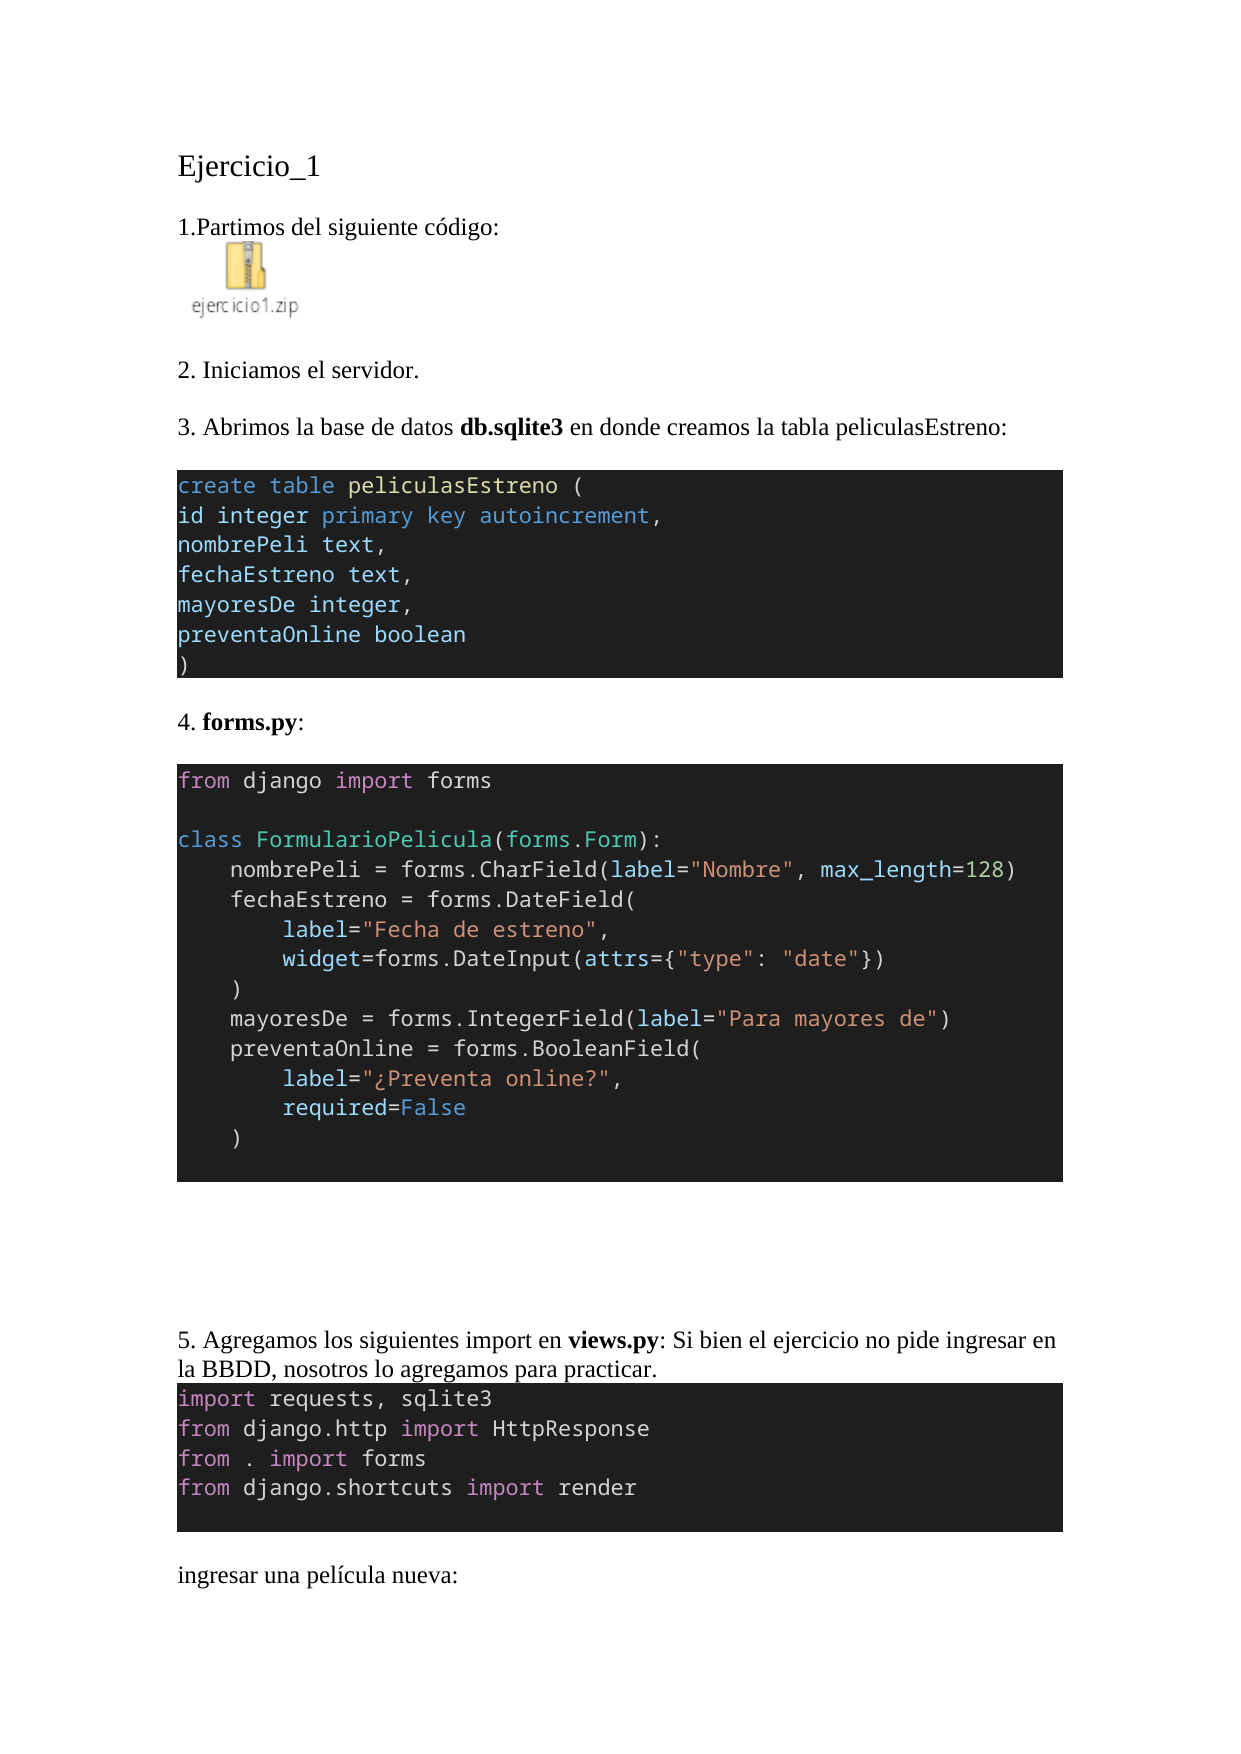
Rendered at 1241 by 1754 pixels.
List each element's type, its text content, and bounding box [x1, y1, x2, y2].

text 1.Partimos del siguiente código: [177, 212, 1063, 241]
text 5. Agregamos los siguientes import en views.py: Si bien el ejercicio no pide ingresar en la BBDD, nosotros lo agregamos para practicar. [177, 1325, 1063, 1383]
text nombrePeli text, [177, 529, 1063, 559]
text fechaEstreno text, [177, 559, 1063, 589]
text ) [177, 973, 1063, 1003]
text 4. forms.py: [177, 707, 1063, 736]
text from django import forms [177, 764, 1063, 794]
text id integer primary key autoincrement, [177, 499, 1063, 529]
text preventaOnline = forms.BooleanField( [177, 1033, 1063, 1062]
text mayoresDe integer, [177, 589, 1063, 619]
text 2. Iniciamos el servidor. [177, 355, 1063, 383]
text label="Fecha de estreno", [177, 913, 1063, 943]
text label="¿Preventa online?", [177, 1062, 1063, 1092]
text ) [177, 648, 1063, 678]
text ingresar una película nueva: [177, 1561, 1063, 1589]
text mayoresDe = forms.IntegerField(label="Para mayores de") [177, 1003, 1063, 1033]
text 3. Abrimos la base de datos db.sqlite3 en donde creamos la tabla peliculasEstreno: [177, 412, 1063, 441]
text widget=forms.DateInput(attrs={"type": "date"}) [177, 943, 1063, 973]
text nombrePeli = forms.CharField(label="Nombre", max_length=128) [177, 854, 1063, 884]
text from . import forms [177, 1442, 1063, 1472]
text Ejercicio_1 [177, 148, 1063, 183]
text from django.shortcuts import render [177, 1472, 1063, 1502]
text required=False [177, 1092, 1063, 1122]
text from django.http import HttpResponse [177, 1413, 1063, 1442]
text fechaEstreno = forms.DateField( [177, 884, 1063, 913]
text class FormularioPelicula(forms.Form): [177, 824, 1063, 854]
text import requests, sqlite3 [177, 1383, 1063, 1413]
text ) [177, 1122, 1063, 1152]
text preventaOnline boolean [177, 619, 1063, 648]
text create table peliculasEstreno ( [177, 470, 1063, 499]
